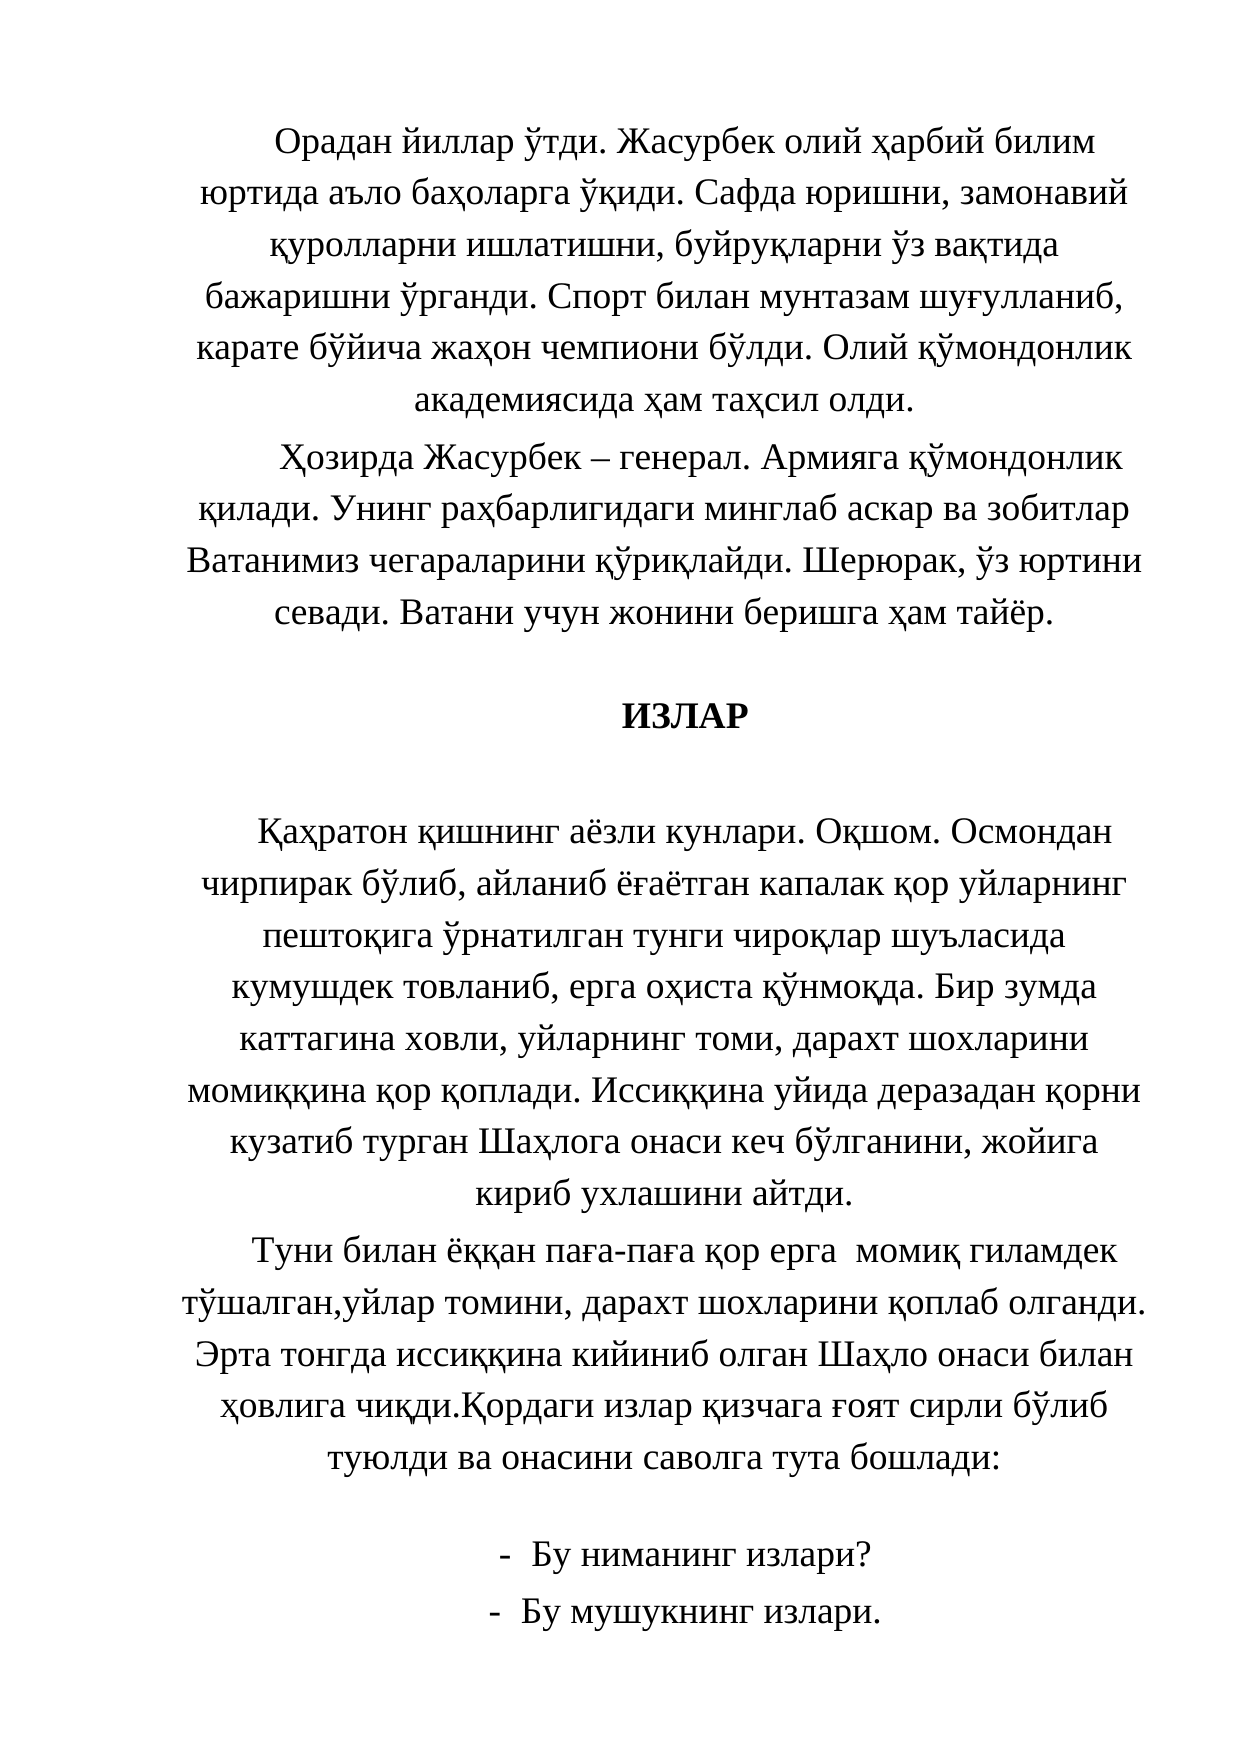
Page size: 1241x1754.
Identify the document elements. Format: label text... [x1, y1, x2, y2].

text Ҳозирда Жасурбек – генерал. Армияга қўмондонлик қилади. Унинг раҳбарлигидаги минглаб аскар ва зобитлар Ватанимиз чегараларини қўриқлайди. Шерюрак, ўз юртини севади. Ватани учун жонини беришга ҳам тайёр. [177, 434, 1152, 632]
text ИЗЛАР [177, 693, 1152, 737]
text Туни билан ёққан паға-паға қор ерга момиқ гиламдек тўшалган,уйлар томини, дарахт шохларини қоплаб олганди. Эрта тонгда иссиққина кийиниб олган Шаҳло онаси билан ҳовлига чиқди.Қордаги излар қизчага ғоят сирли бўлиб туюлди ва онасини саволга тута бошлади: [177, 1228, 1152, 1518]
text Орадан йиллар ўтди. Жасурбек олий ҳарбий билим юртида аъло баҳоларга ўқиди. Сафда юришни, замонавий қуролларни ишлатишни, буйруқларни ўз вақтида бажаришни ўрганди. Спорт билан мунтазам шуғулланиб, карате бўйича жаҳон чемпиони бўлди. Олий қўмондонлик академиясида ҳам таҳсил олди. [177, 118, 1152, 419]
text - Бу мушукнинг излари. [177, 1589, 1152, 1632]
text Қаҳратон қишнинг аёзли кунлари. Оқшом. Осмондан чирпирак бўлиб, айланиб ёғаётган капалак қор уйларнинг пештоқига ўрнатилган тунги чироқлар шуъласида кумушдек товланиб, ерга оҳиста қўнмоқда. Бир зумда каттагина ховли, уйларнинг томи, дарахт шохларини момиққина қор қоплади. Иссиққина уйида деразадан қорни кузатиб турган Шаҳлога онаси кеч бўлганини, жойига кириб ухлашини айтди. [177, 809, 1152, 1213]
text - Бу ниманинг излари? [177, 1531, 1152, 1574]
